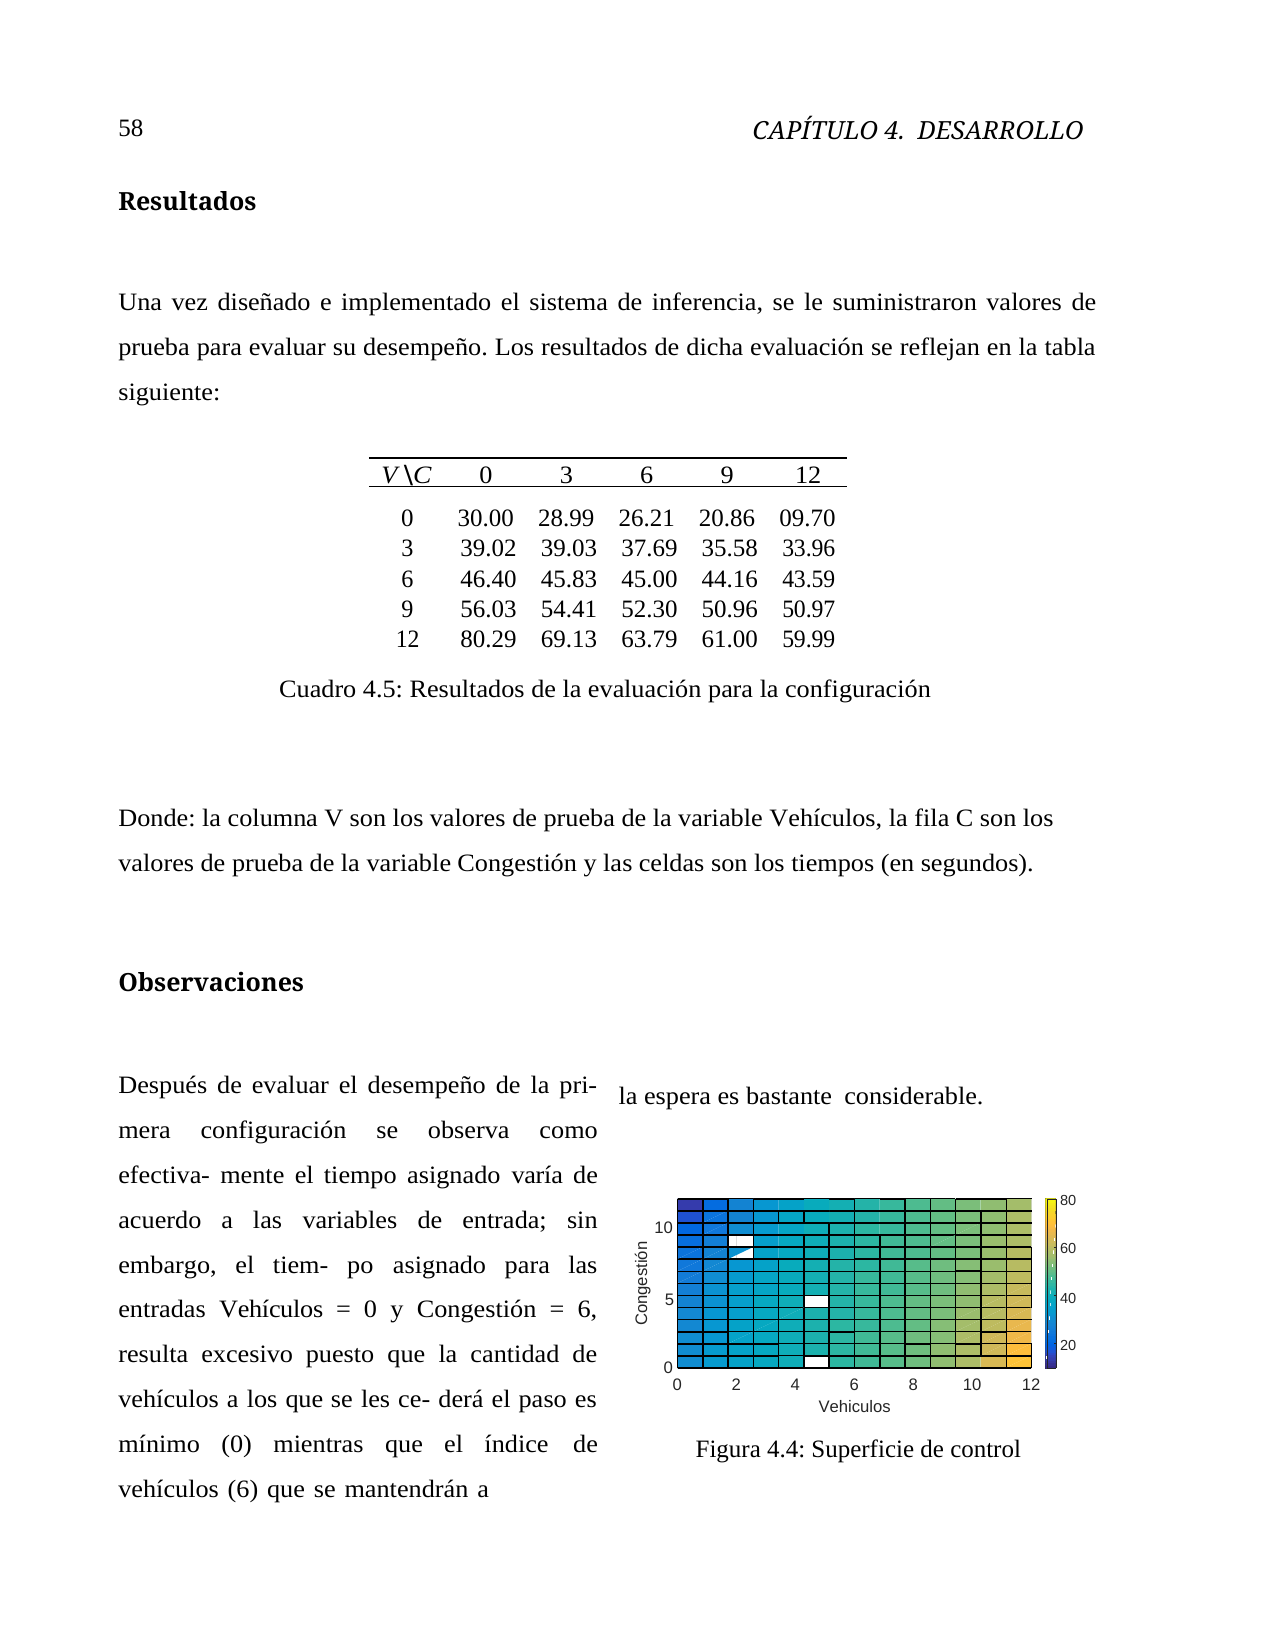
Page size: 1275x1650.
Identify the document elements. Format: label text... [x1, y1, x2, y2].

text 60 [602, 1239, 1076, 1256]
text 10 [654, 1218, 1275, 1237]
text Una vez diseñado e implementado el sistema de inferencia, se le suministraron valores de prueba para evaluar su desempeño. Los resultados de dicha evaluación se reflejan en la tabla siguiente: [118, 287, 1098, 405]
picture [1048, 1256, 1056, 1287]
subtitle Resultados [118, 184, 1275, 218]
text 0 2 4 6 8 10 12 [672, 1377, 1275, 1394]
table_cell 56.03 54.41 52.30 50.96 50.97 [438, 598, 840, 628]
table_cell 46.40 45.83 45.00 44.16 43.59 [438, 568, 840, 598]
text V \C 0 3 6 9 12 [369, 454, 1275, 490]
text Después de evaluar el desempeño de la pri- mera configuración se observa como efectiva- mente el tiempo asignado varía de acuerdo a las variables de entrada; sin embargo, el tiem- po asignado para las entradas Vehículos = 0 y Congestión = 6, resulta excesivo puesto que la cantidad de vehículos a los que se les ce- derá el paso es mínimo (0) mientras que el índice de vehículos (6) que se mantendrán a [118, 1071, 598, 1502]
text 5 40 [602, 1287, 1076, 1309]
subtitle Observaciones [118, 964, 1275, 998]
text Figura 4.4: Superficie de control [602, 1434, 1114, 1463]
table_cell 6 [389, 568, 438, 598]
picture [1048, 1321, 1056, 1337]
text Donde: la columna V son los valores de prueba de la variable Vehículos, la fila C son los valores de prueba de la variable Congestión y las celdas son los tiempos (en segundos). [118, 803, 1079, 876]
text 20 [602, 1337, 1076, 1353]
text la espera es bastante considerable. [618, 1081, 1275, 1110]
text Cuadro 4.5: Resultados de la evaluación para la configuración [279, 674, 1275, 703]
picture [1048, 1353, 1056, 1360]
table_cell 9 [389, 598, 438, 628]
table_header 3 [389, 532, 438, 568]
text 80 [602, 1192, 1076, 1208]
table_cell 12 [389, 628, 438, 664]
table_cell 80.29 69.13 63.79 61.00 59.99 [438, 628, 840, 664]
text 0 30.00 28.99 26.21 20.86 09.70 [401, 503, 1275, 532]
picture [1048, 1208, 1056, 1218]
table_header 39.02 39.03 37.69 35.58 33.96 [438, 532, 840, 568]
text Vehiculos [602, 1397, 1107, 1416]
text 0 [663, 1360, 1275, 1377]
